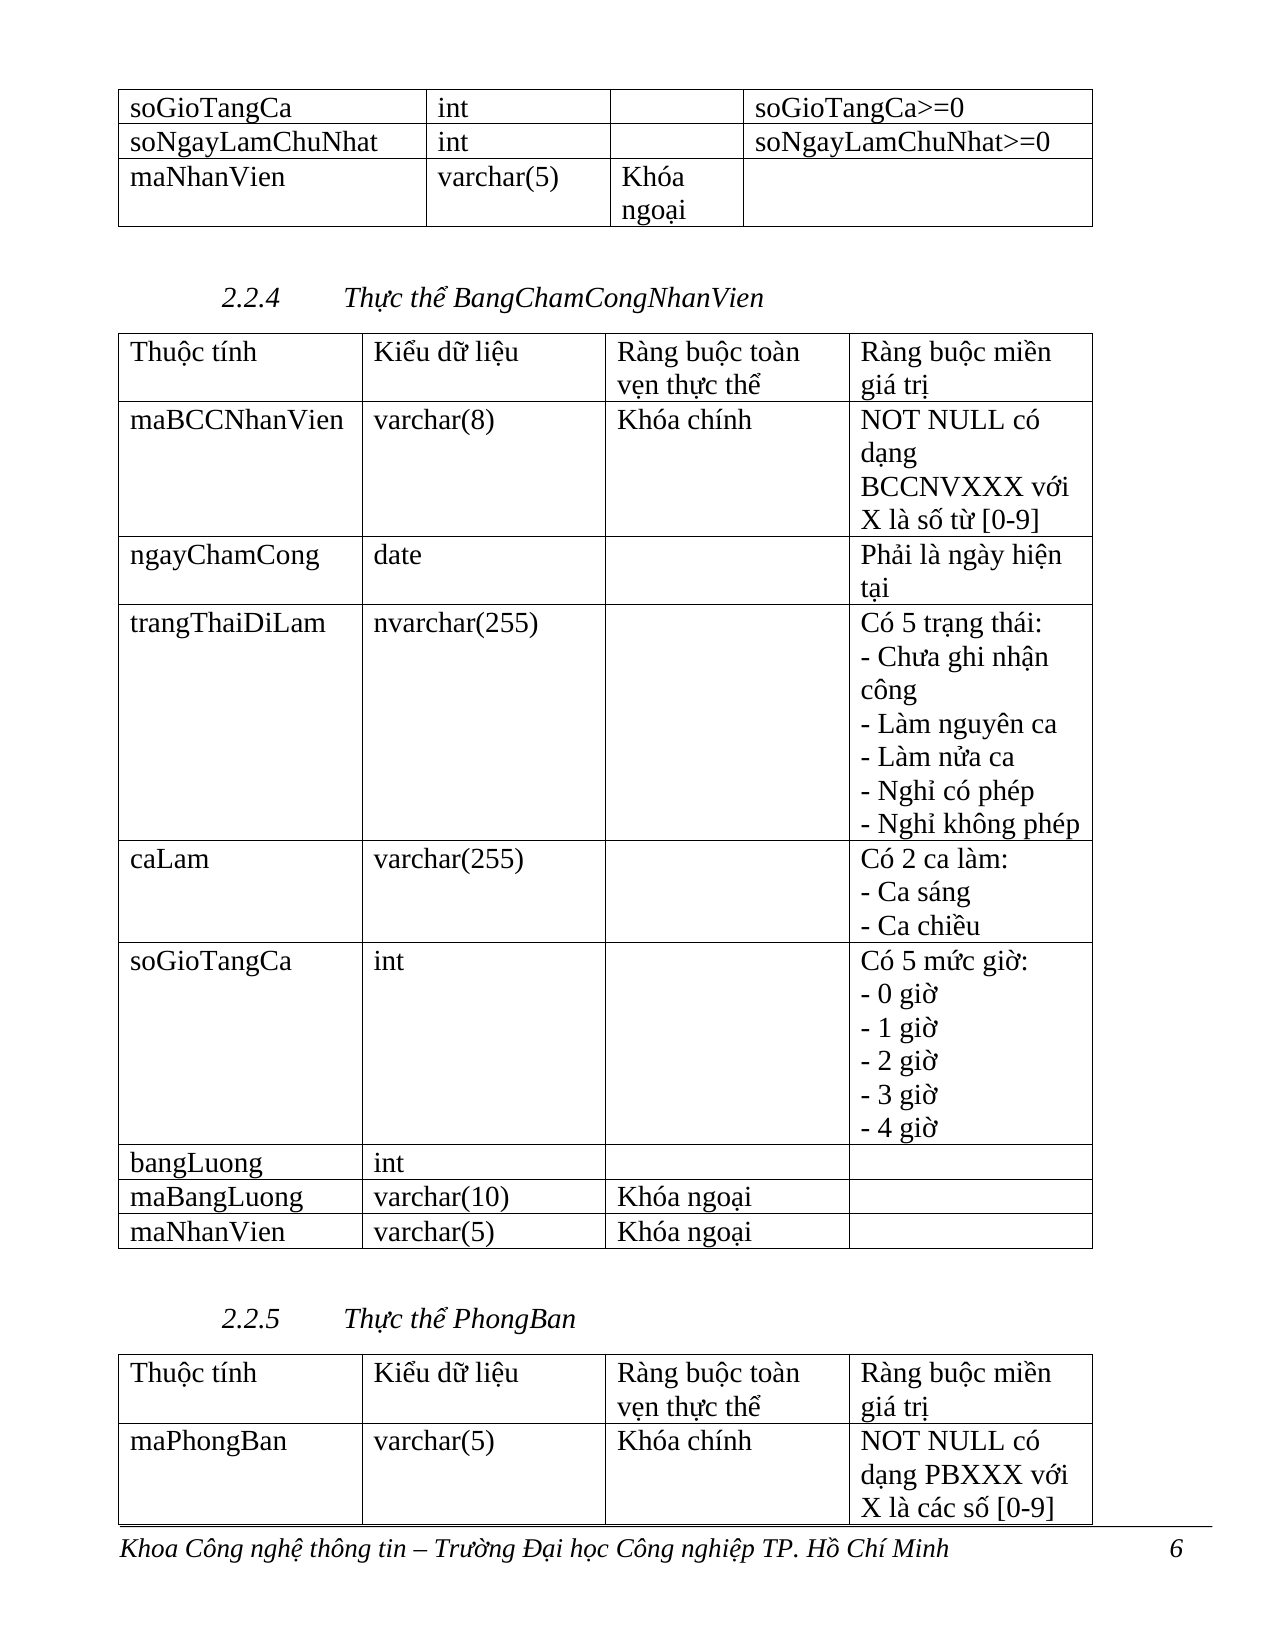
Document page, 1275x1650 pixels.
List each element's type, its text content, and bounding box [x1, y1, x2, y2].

table_cell varchar(5) [363, 1214, 605, 1248]
table_cell Có 5 mức giờ: - 0 giờ - 1 giờ - 2 giờ - 3 giờ - 4 giờ [850, 943, 1092, 1144]
table_cell [850, 1180, 1092, 1213]
table_cell [606, 943, 849, 1144]
table_cell varchar(5) [363, 1424, 605, 1524]
table_cell date [363, 537, 605, 604]
table_cell varchar(8) [363, 402, 605, 536]
table_header Ràng buộc toàn vẹn thực thể [606, 334, 849, 401]
table_cell [606, 1145, 849, 1178]
table_cell maBangLuong [119, 1180, 362, 1213]
table_header Thuộc tính [119, 1355, 362, 1422]
table_cell int [363, 1145, 605, 1178]
table_cell [611, 124, 743, 158]
table_cell int [363, 943, 605, 1144]
table_cell [850, 1214, 1092, 1248]
table_cell Phải là ngày hiện tại [850, 537, 1092, 604]
table_cell NOT NULL có dạng PBXXX với X là các số [0-9] [850, 1424, 1092, 1524]
table_cell maNhanVien [119, 159, 426, 226]
table_cell [606, 605, 849, 840]
table_cell nvarchar(255) [363, 605, 605, 840]
table_cell caLam [119, 841, 362, 942]
table_cell soNgayLamChuNhat>=0 [744, 124, 1092, 158]
table_cell varchar(255) [363, 841, 605, 942]
table_cell trangThaiDiLam [119, 605, 362, 840]
table_header Ràng buộc toàn vẹn thực thể [606, 1355, 849, 1422]
table_cell soGioTangCa [119, 943, 362, 1144]
table_cell soNgayLamChuNhat [119, 124, 426, 158]
table_cell [606, 841, 849, 942]
table_cell varchar(5) [427, 159, 610, 226]
table_header Kiểu dữ liệu [363, 1355, 605, 1422]
table_header Ràng buộc miền giá trị [850, 334, 1092, 401]
table_cell varchar(10) [363, 1180, 605, 1213]
table_cell maNhanVien [119, 1214, 362, 1248]
table_cell Có 2 ca làm: - Ca sáng - Ca chiều [850, 841, 1092, 942]
table_cell maBCCNhanVien [119, 402, 362, 536]
table_cell ngayChamCong [119, 537, 362, 604]
table_cell [744, 159, 1092, 226]
table_cell [611, 90, 743, 123]
table_header Ràng buộc miền giá trị [850, 1355, 1092, 1422]
table_cell Khóa chính [606, 402, 849, 536]
table_cell Khóa ngoại [606, 1214, 849, 1248]
table_cell NOT NULL có dạng BCCNVXXX với X là số từ [0-9] [850, 402, 1092, 536]
table_cell int [427, 90, 610, 123]
table_cell Khóa ngoại [606, 1180, 849, 1213]
table_cell Khóa chính [606, 1424, 849, 1524]
table_cell maPhongBan [119, 1424, 362, 1524]
table_cell [850, 1145, 1092, 1178]
table_header Thuộc tính [119, 334, 362, 401]
table_header Kiểu dữ liệu [363, 334, 605, 401]
table_cell soGioTangCa [119, 90, 426, 123]
list Thực thể PhongBan [193, 1301, 1186, 1335]
table_cell Khóa ngoại [611, 159, 743, 226]
list Thực thể BangChamCongNhanVien [193, 280, 1186, 313]
table_cell [606, 537, 849, 604]
table_cell Có 5 trạng thái: - Chưa ghi nhận công - Làm nguyên ca - Làm nửa ca - Nghỉ có phép - Nghỉ không phép [850, 605, 1092, 840]
table_cell soGioTangCa>=0 [744, 90, 1092, 123]
table_cell bangLuong [119, 1145, 362, 1178]
table_cell int [427, 124, 610, 158]
